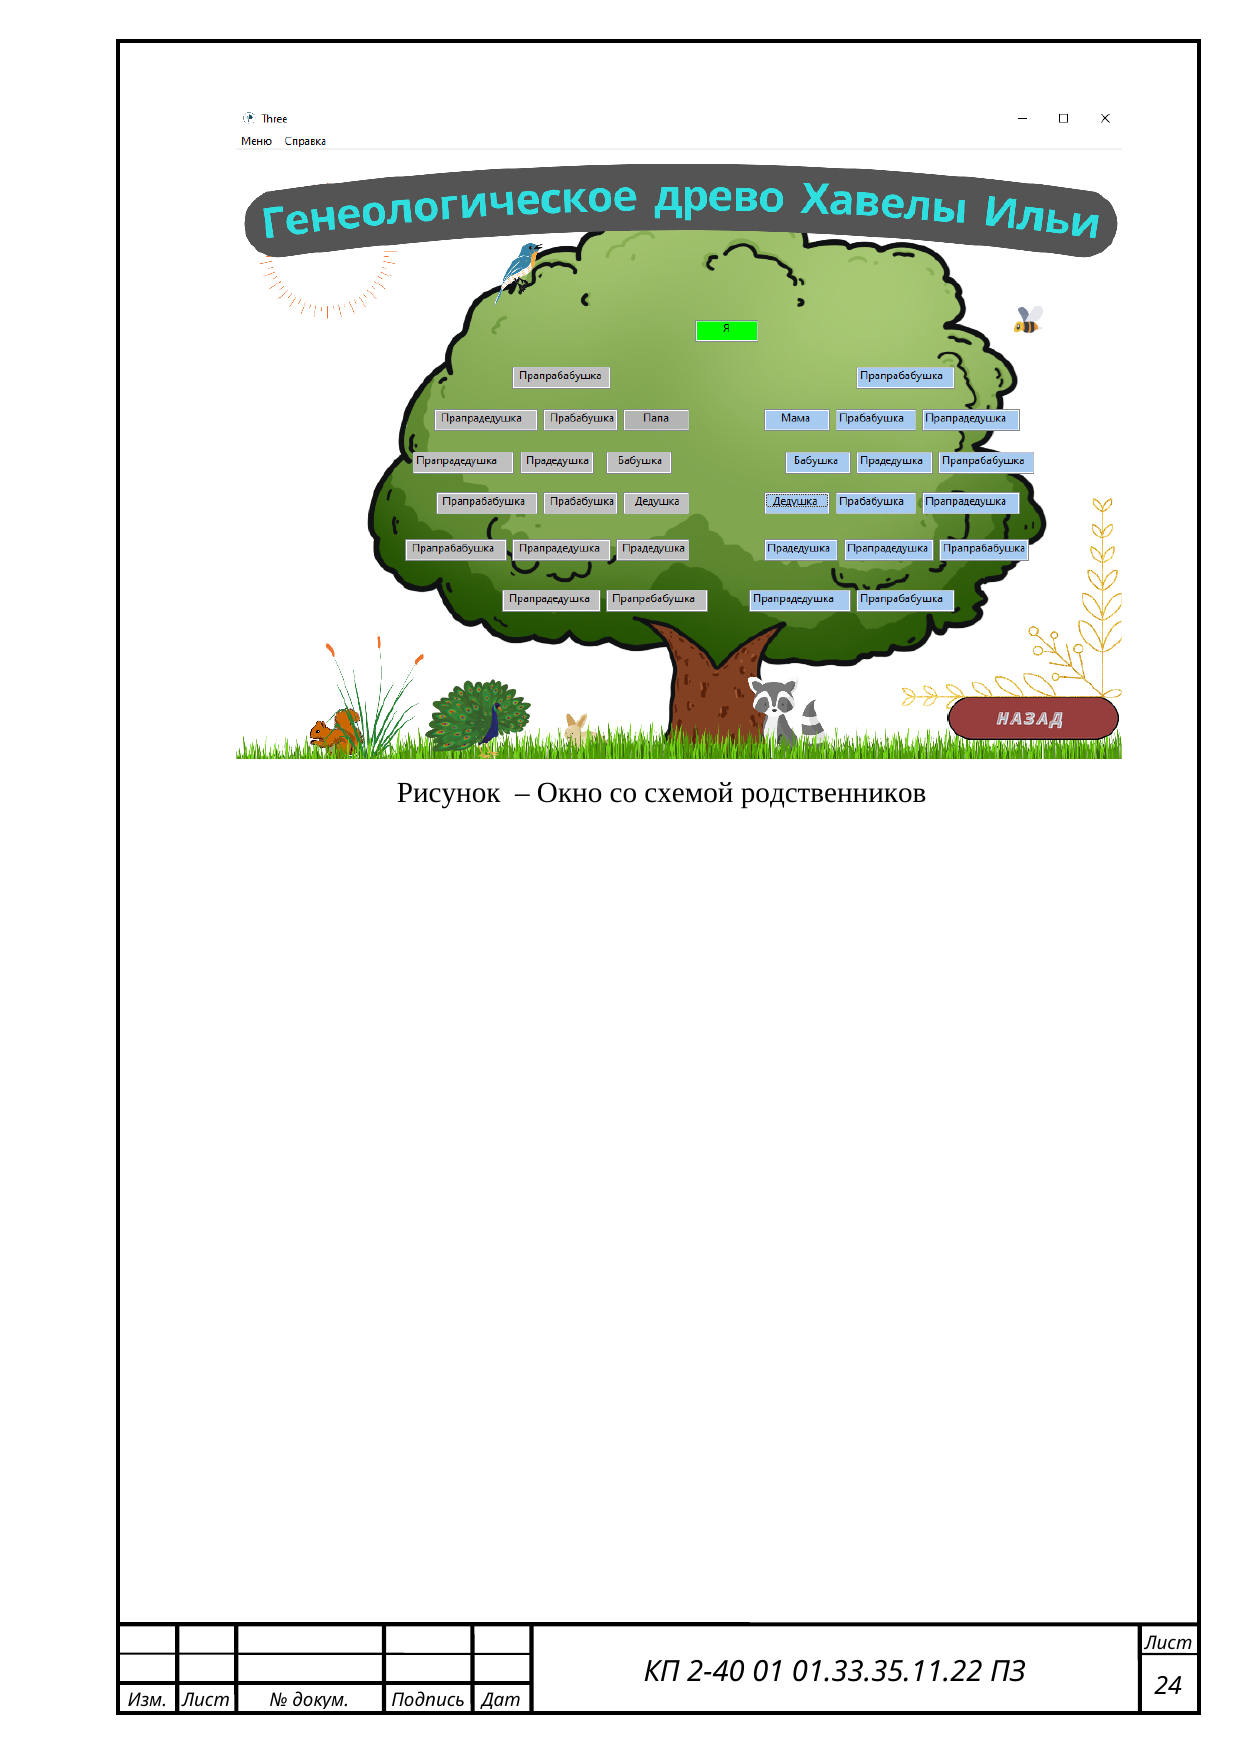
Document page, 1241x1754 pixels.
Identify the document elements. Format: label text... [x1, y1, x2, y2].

picture [236, 107, 1122, 759]
text Рисунок – Окно со схемой родственников [148, 775, 1175, 809]
